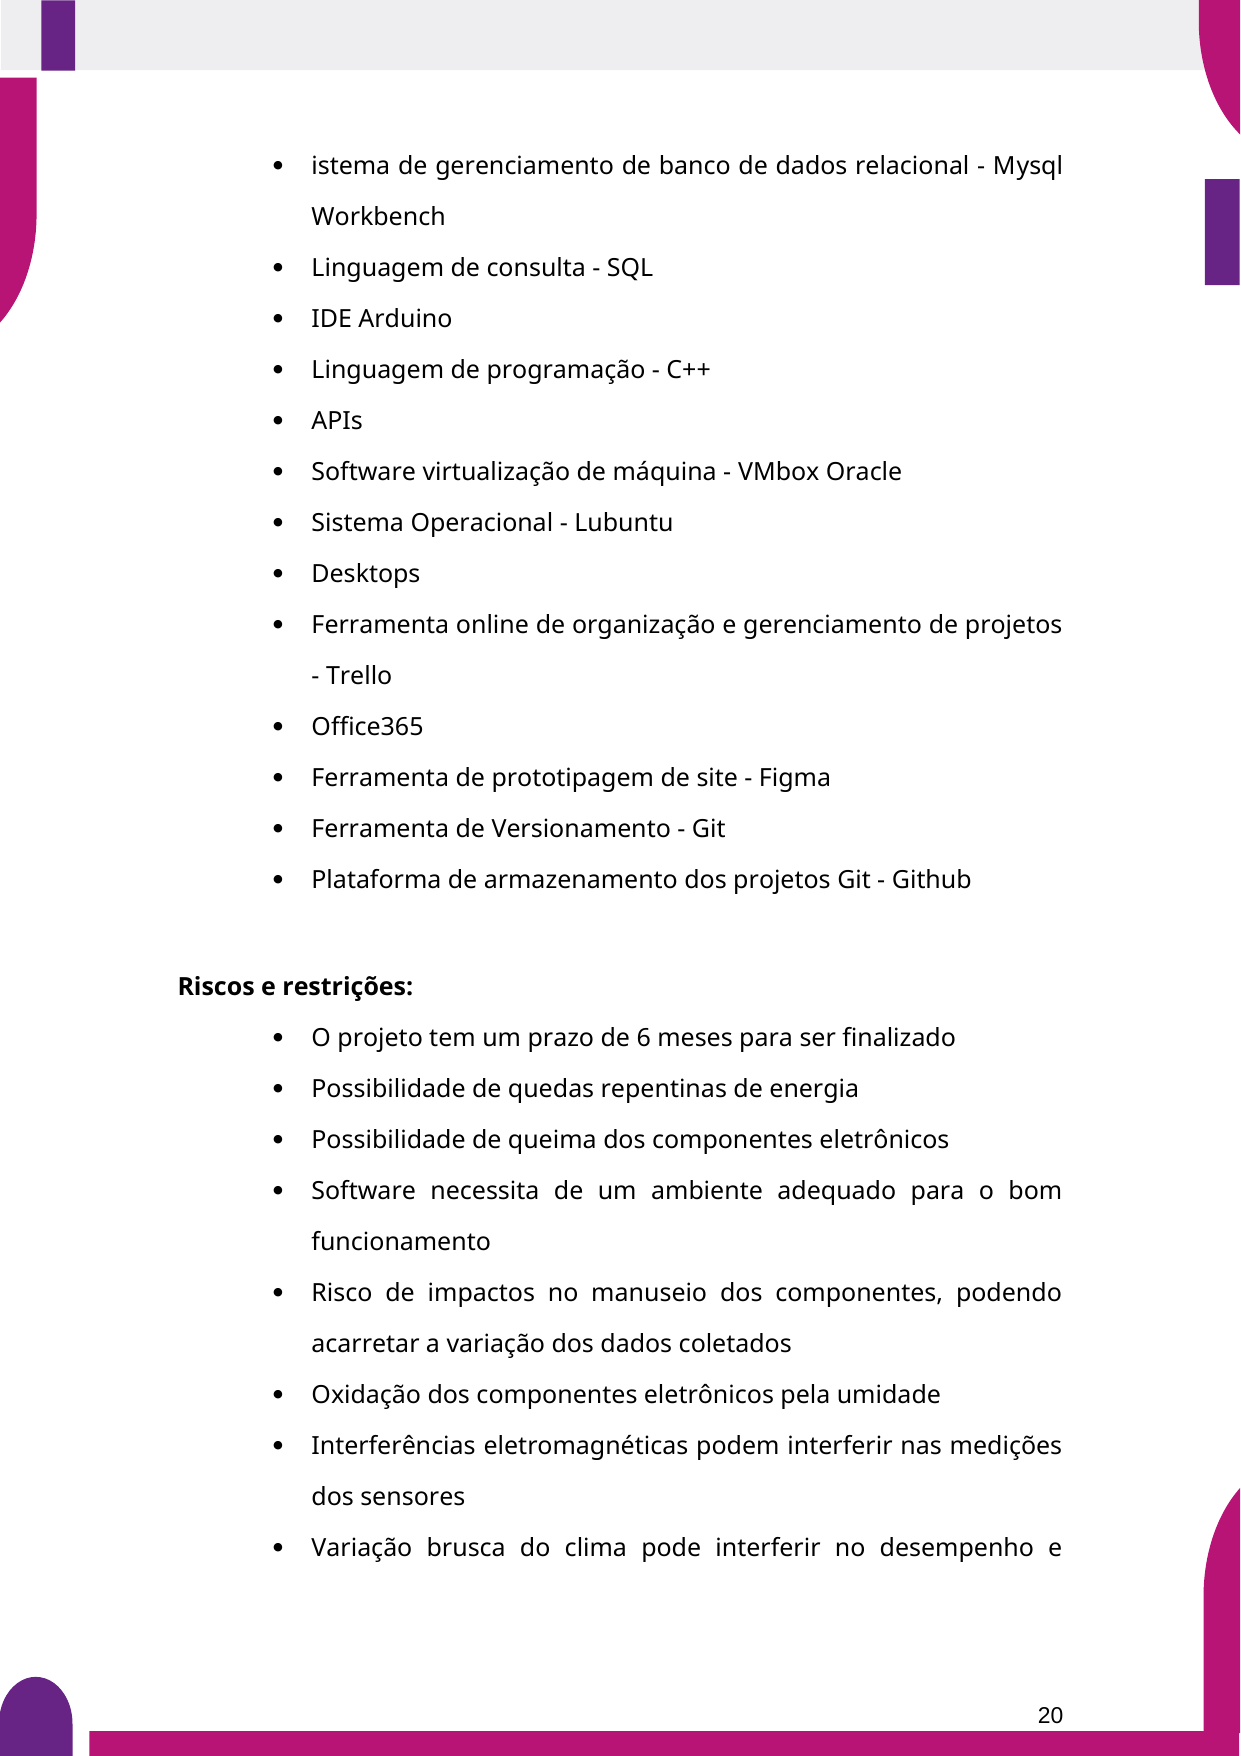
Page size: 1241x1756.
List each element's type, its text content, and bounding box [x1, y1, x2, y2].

list Possibilidade de queima dos componentes eletrônicos [274, 1122, 1063, 1156]
subtitle Riscos e restrições: [177, 968, 1063, 1002]
list Ferramenta online de organização e gerenciamento de projetos - Trello [274, 607, 1063, 692]
list O projeto tem um prazo de 6 meses para ser finalizado [274, 1019, 1063, 1053]
list Oxidação dos componentes eletrônicos pela umidade [274, 1377, 1063, 1411]
list Office365 [274, 709, 1063, 743]
list istema de gerenciamento de banco de dados relacional - Mysql Workbench [274, 148, 1063, 233]
list Plataforma de armazenamento dos projetos Git - Github [274, 862, 1063, 896]
list Desktops [274, 556, 1063, 590]
list APIs [274, 403, 1063, 437]
list Sistema Operacional - Lubuntu [274, 505, 1063, 539]
list Linguagem de programação - C++ [274, 352, 1063, 386]
list Possibilidade de quedas repentinas de energia [274, 1071, 1063, 1104]
list Interferências eletromagnéticas podem interferir nas medições dos sensores [274, 1428, 1063, 1513]
list Risco de impactos no manuseio dos componentes, podendo acarretar a variação dos dados coletados [274, 1275, 1063, 1360]
list Ferramenta de prototipagem de site - Figma [274, 760, 1063, 794]
list IDE Arduino [274, 301, 1063, 335]
list Linguagem de consulta - SQL [274, 250, 1063, 284]
list Ferramenta de Versionamento - Git [274, 811, 1063, 845]
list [274, 1530, 1063, 1564]
list Software virtualização de máquina - VMbox Oracle [274, 454, 1063, 488]
list Software necessita de um ambiente adequado para o bom funcionamento [274, 1173, 1063, 1258]
